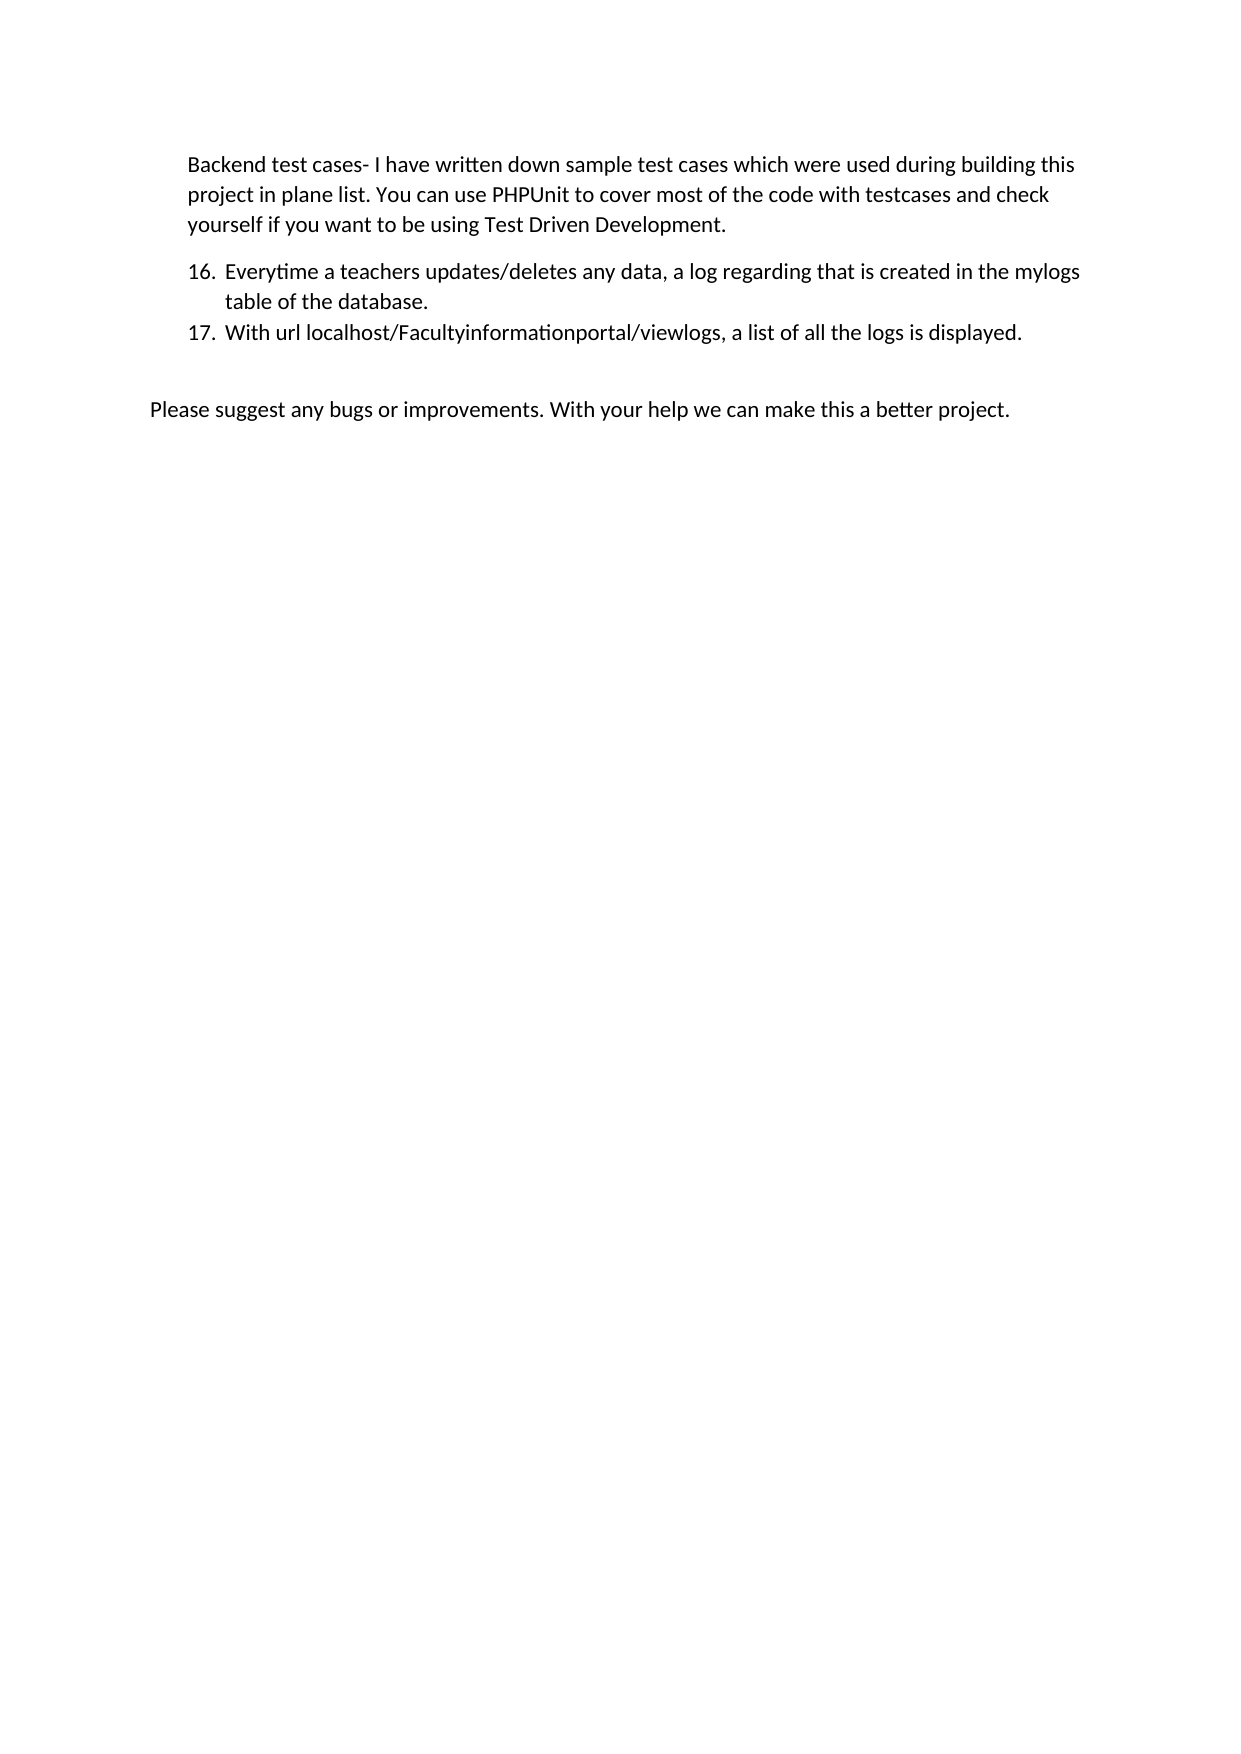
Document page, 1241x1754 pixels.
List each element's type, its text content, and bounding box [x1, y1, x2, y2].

text Please suggest any bugs or improvements. With your help we can make this a better project. [150, 395, 1090, 423]
text Backend test cases- I have written down sample test cases which were used during building this project in plane list. You can use PHPUnit to cover most of the code with testcases and check yourself if you want to be using Test Driven Development. [187, 150, 1090, 238]
list With url localhost/Facultyinformationportal/viewlogs, a list of all the logs is displayed. [187, 318, 1090, 346]
list Everytime a teachers updates/deletes any data, a log regarding that is created in the mylogs table of the database. [187, 257, 1090, 316]
